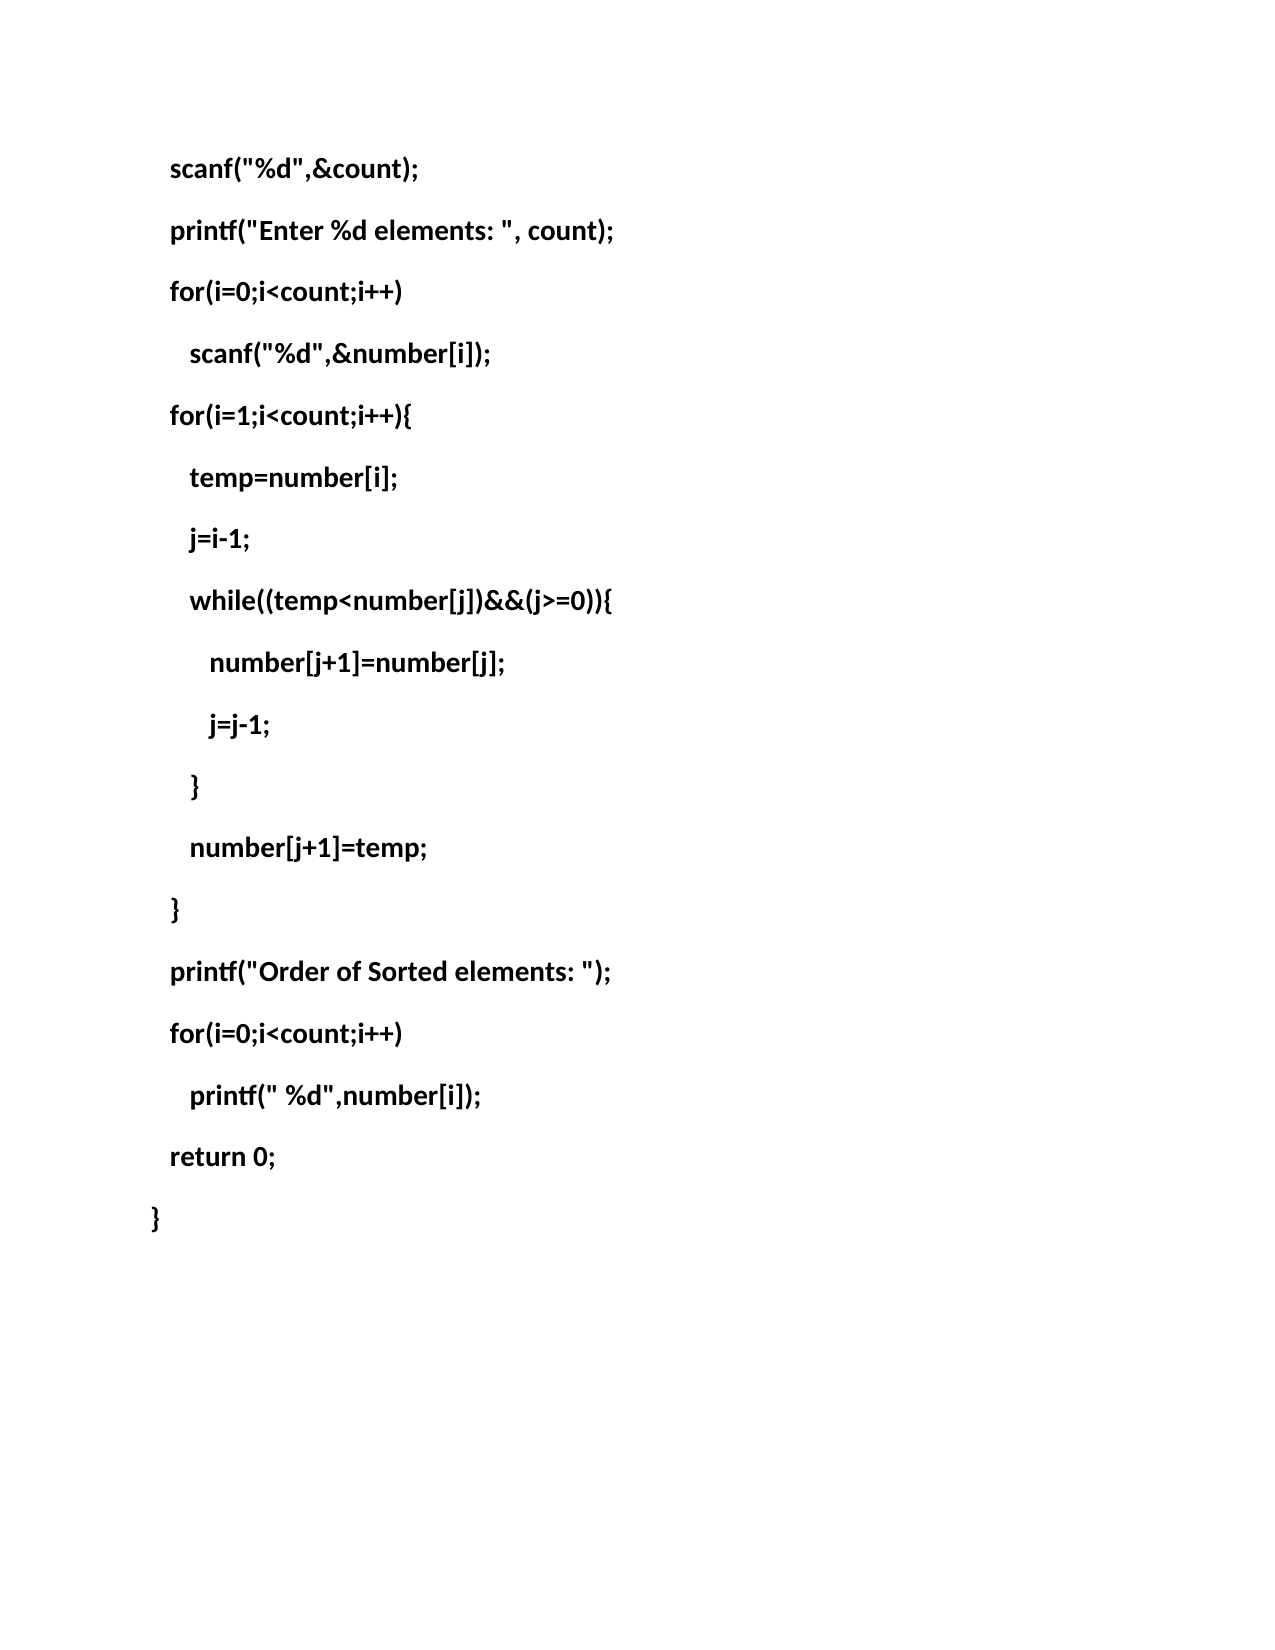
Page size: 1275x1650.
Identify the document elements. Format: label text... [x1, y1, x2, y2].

text scanf("%d",&number[i]); [150, 335, 1125, 371]
text } [150, 891, 1125, 927]
text scanf("%d",&count); [150, 150, 1125, 186]
text while((temp<number[j])&&(j>=0)){ [150, 582, 1125, 618]
text for(i=1;i<count;i++){ [150, 397, 1125, 433]
text printf(" %d",number[i]); [150, 1077, 1125, 1112]
text for(i=0;i<count;i++) [150, 273, 1125, 309]
text for(i=0;i<count;i++) [150, 1015, 1125, 1050]
text return 0; [150, 1138, 1125, 1174]
text printf("Order of Sorted elements: "); [150, 953, 1125, 989]
text temp=number[i]; [150, 459, 1125, 494]
text j=i-1; [150, 521, 1125, 556]
text j=j-1; [150, 706, 1125, 742]
text printf("Enter %d elements: ", count); [150, 212, 1125, 247]
text number[j+1]=number[j]; [150, 644, 1125, 680]
text } [150, 1200, 1125, 1236]
text number[j+1]=temp; [150, 829, 1125, 865]
text } [150, 768, 1125, 803]
